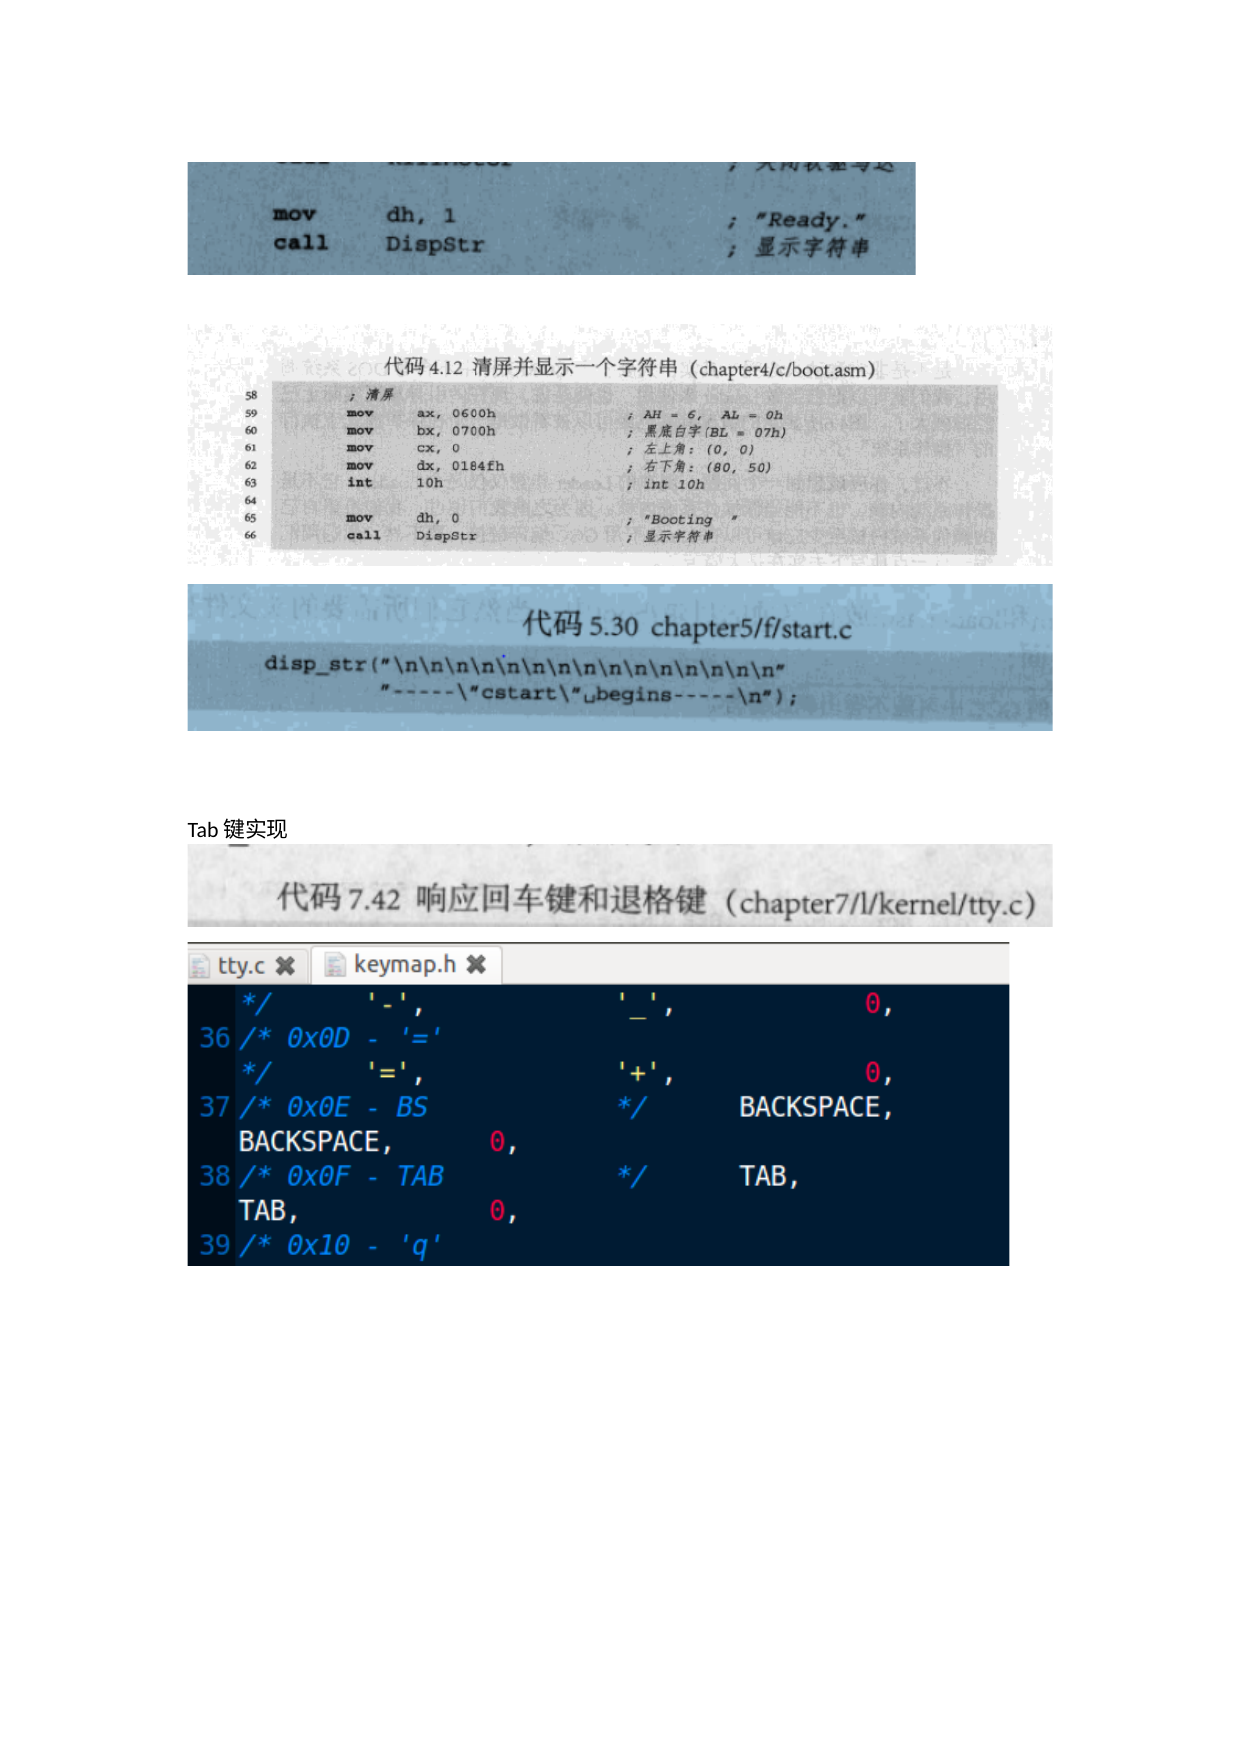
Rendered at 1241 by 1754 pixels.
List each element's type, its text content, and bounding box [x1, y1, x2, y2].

picture [187, 844, 1053, 927]
picture [187, 324, 1053, 566]
picture [187, 584, 1053, 731]
text Tab键实现 [187, 812, 1053, 844]
picture [187, 942, 1010, 1266]
picture [187, 162, 916, 275]
